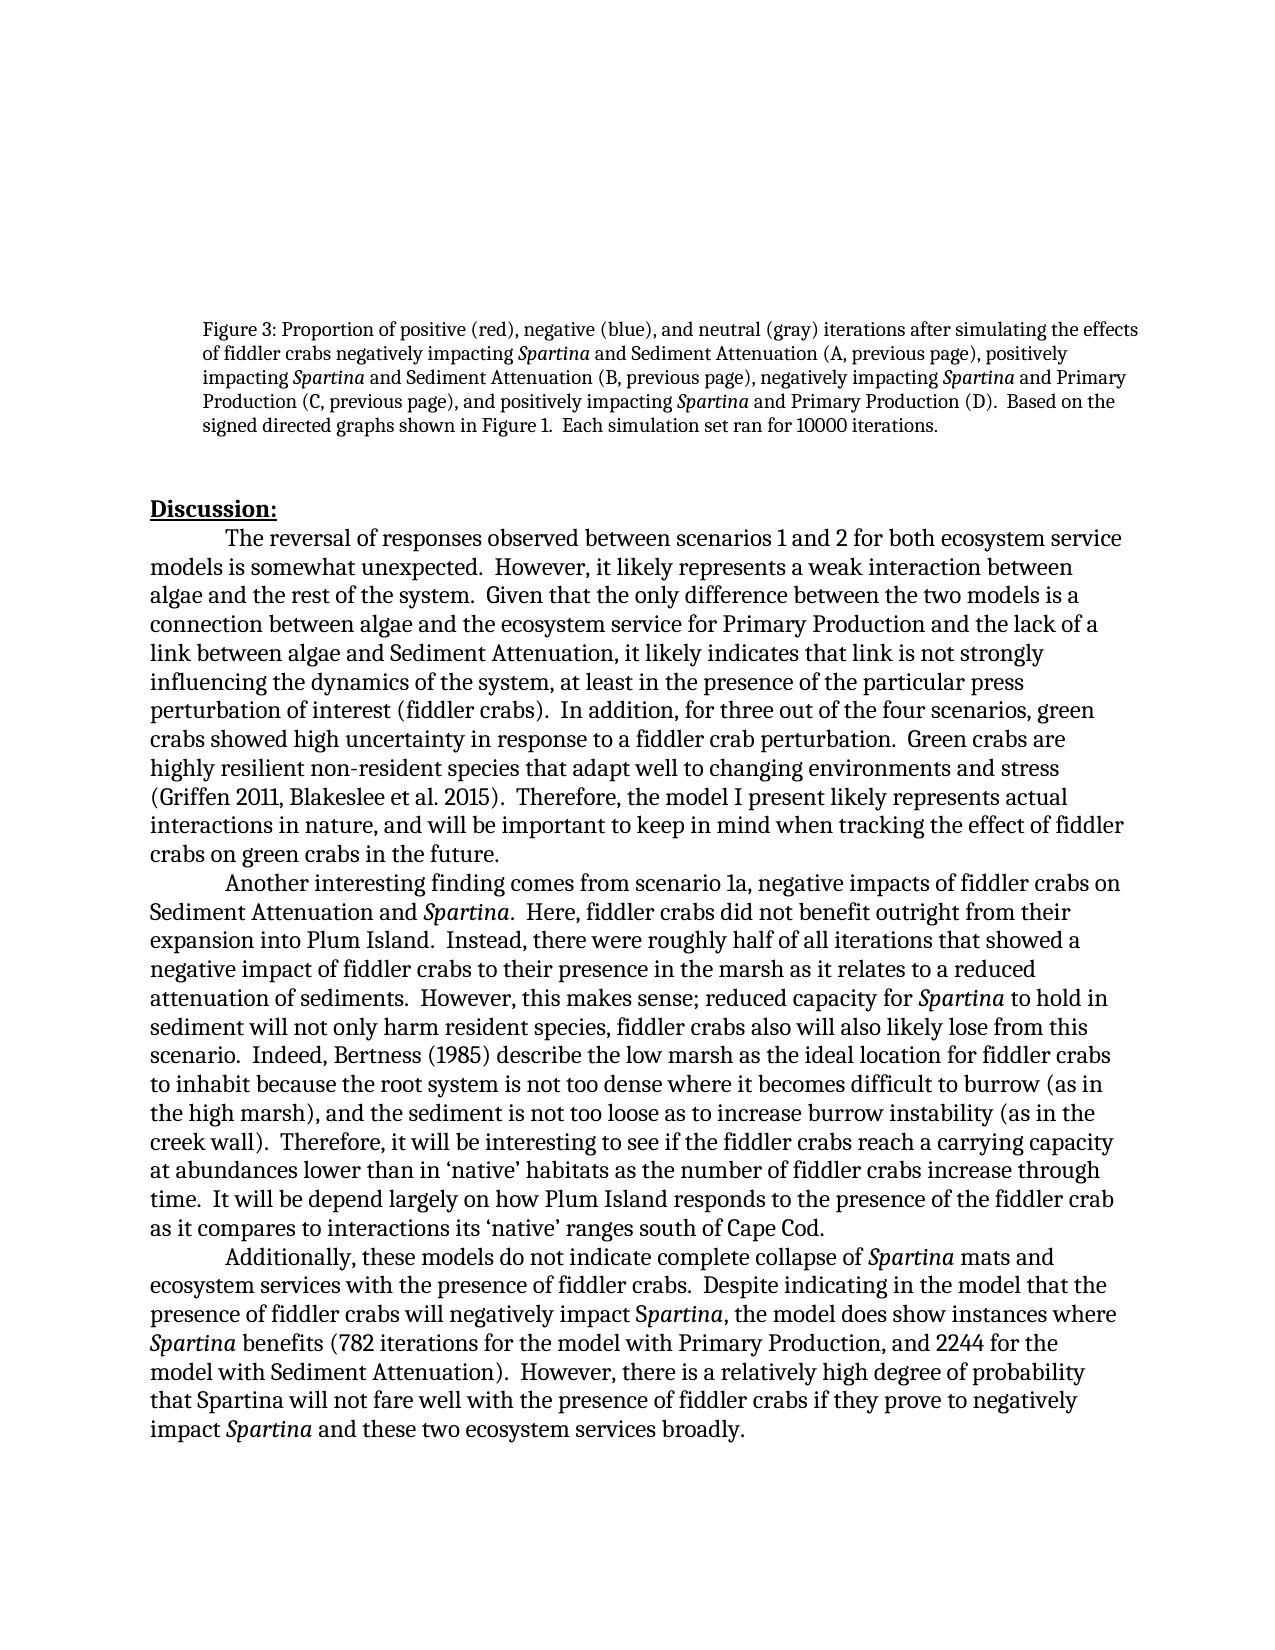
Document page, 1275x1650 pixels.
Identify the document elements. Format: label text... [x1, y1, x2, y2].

text Discussion: [150, 495, 1125, 524]
text Another interesting finding comes from scenario 1a, negative impacts of fiddler crabs on Sediment Attenuation and Spartina. Here, fiddler crabs did not benefit outright from their expansion into Plum Island. Instead, there were roughly half of all iterations that showed a negative impact of fiddler crabs to their presence in the marsh as it relates to a reduced attenuation of sediments. However, this makes sense; reduced capacity for Spartina to hold in sediment will not only harm resident species, fiddler crabs also will also likely lose from this scenario. Indeed, Bertness (1985) describe the low marsh as the ideal location for fiddler crabs to inhabit because the root system is not too dense where it becomes difficult to burrow (as in the high marsh), and the sediment is not too loose as to increase burrow instability (as in the creek wall). Therefore, it will be interesting to see if the fiddler crabs reach a carrying capacity at abundances lower than in ‘native’ habitats as the number of fiddler crabs increase through time. It will be depend largely on how Plum Island responds to the presence of the fiddler crab as it compares to interactions its ‘native’ ranges south of Cape Cod. [150, 869, 1125, 1242]
text The reversal of responses observed between scenarios 1 and 2 for both ecosystem service models is somewhat unexpected. However, it likely represents a weak interaction between algae and the rest of the system. Given that the only difference between the two models is a connection between algae and the ecosystem service for Primary Production and the lack of a link between algae and Sediment Attenuation, it likely indicates that link is not strongly influencing the dynamics of the system, at least in the presence of the particular press perturbation of interest (fiddler crabs). In addition, for three out of the four scenarios, green crabs showed high uncertainty in response to a fiddler crab perturbation. Green crabs are highly resilient non-resident species that adapt well to changing environments and stress (Griffen 2011, Blakeslee et al. 2015). Therefore, the model I present likely represents actual interactions in nature, and will be important to keep in mind when tracking the effect of fiddler crabs on green crabs in the future. [150, 524, 1125, 869]
text Additionally, these models do not indicate complete collapse of Spartina mats and ecosystem services with the presence of fiddler crabs. Despite indicating in the model that the presence of fiddler crabs will negatively impact Spartina, the model does show instances where Spartina benefits (782 iterations for the model with Primary Production, and 2244 for the model with Sediment Attenuation). However, there is a relatively high degree of probability that Spartina will not fare well with the presence of fiddler crabs if they prove to negatively impact Spartina and these two ecosystem services broadly. [150, 1242, 1125, 1444]
